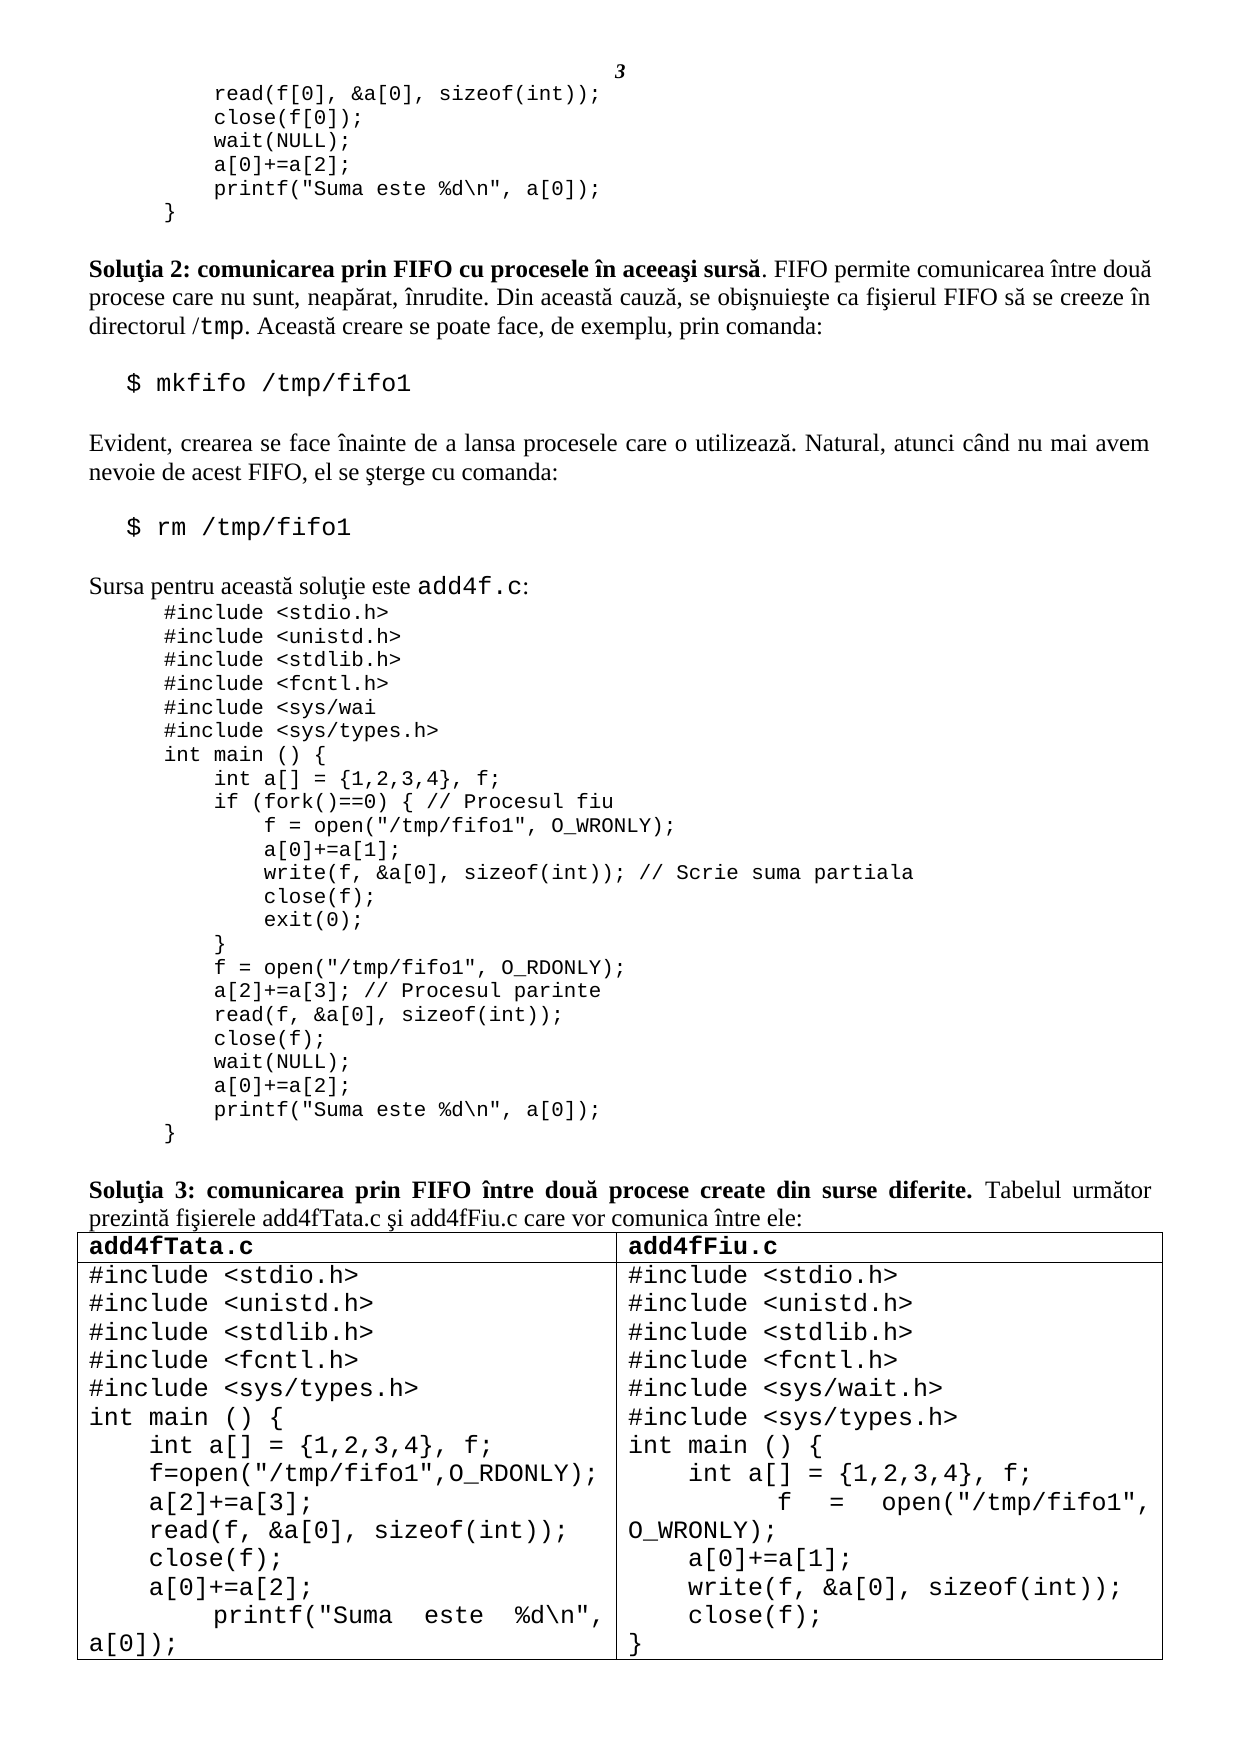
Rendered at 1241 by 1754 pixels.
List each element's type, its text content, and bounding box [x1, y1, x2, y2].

text $ mkfifo /tmp/fifo1 [126, 371, 1152, 399]
text a[0]+=a[1]; [164, 838, 1152, 862]
table_header add4fTata.c [78, 1233, 616, 1262]
text } [164, 201, 1152, 225]
text close(f); [164, 1028, 1152, 1051]
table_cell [78, 1263, 616, 1659]
table_header add4fFiu.c [617, 1233, 1162, 1262]
text int a[] = {1,2,3,4}, f; [164, 768, 1152, 791]
text f = open("/tmp/fifo1", O_WRONLY); [164, 815, 1152, 838]
text wait(NULL); [164, 130, 1152, 154]
text int main () { [164, 744, 1152, 768]
text #include <sys/types.h> [164, 720, 1152, 744]
text #include <stdlib.h> [164, 649, 1152, 673]
text wait(NULL); [164, 1051, 1152, 1075]
text printf("Suma este %d\n", a[0]); [164, 1099, 1152, 1122]
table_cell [617, 1263, 1162, 1659]
text printf("Suma este %d\n", a[0]); [164, 178, 1152, 201]
text Sursa pentru această soluţie este add4f.c: [89, 571, 1152, 602]
text close(f[0]); [164, 107, 1152, 130]
text a[2]+=a[3]; // Procesul parinte [164, 980, 1152, 1004]
text Soluţia 2: comunicarea prin FIFO cu procesele în aceeaşi sursă. FIFO permite comunicarea între două procese care nu sunt, neapărat, înrudite. Din această cauză, se obişnuieşte ca fişierul FIFO să se creeze în directorul /tmp. Această creare se poate face, de exemplu, prin comanda: [89, 254, 1152, 342]
text if (fork()==0) { // Procesul fiu [164, 791, 1152, 815]
text #include <fcntl.h> [164, 673, 1152, 697]
text Soluţia 3: comunicarea prin FIFO între două procese create din surse diferite. Tabelul următor prezintă fişierele add4fTata.c şi add4fFiu.c care vor comunica între ele: [89, 1175, 1152, 1232]
text Evident, crearea se face înainte de a lansa procesele care o utilizează. Natural, atunci când nu mai avem nevoie de acest FIFO, el se şterge cu comanda: [89, 428, 1152, 485]
text } [164, 933, 1152, 957]
text read(f[0], &a[0], sizeof(int)); [164, 83, 1152, 107]
text #include <sys/wai [164, 697, 1152, 720]
text $ rm /tmp/fifo1 [126, 514, 1152, 542]
text } [164, 1122, 1152, 1146]
text read(f, &a[0], sizeof(int)); [164, 1004, 1152, 1028]
text write(f, &a[0], sizeof(int)); // Scrie suma partiala [164, 862, 1152, 886]
text a[0]+=a[2]; [164, 154, 1152, 178]
text #include <unistd.h> [164, 626, 1152, 649]
text exit(0); [164, 909, 1152, 933]
text close(f); [164, 886, 1152, 909]
text f = open("/tmp/fifo1", O_RDONLY); [164, 957, 1152, 980]
text a[0]+=a[2]; [164, 1075, 1152, 1099]
text #include <stdio.h> [164, 602, 1152, 626]
